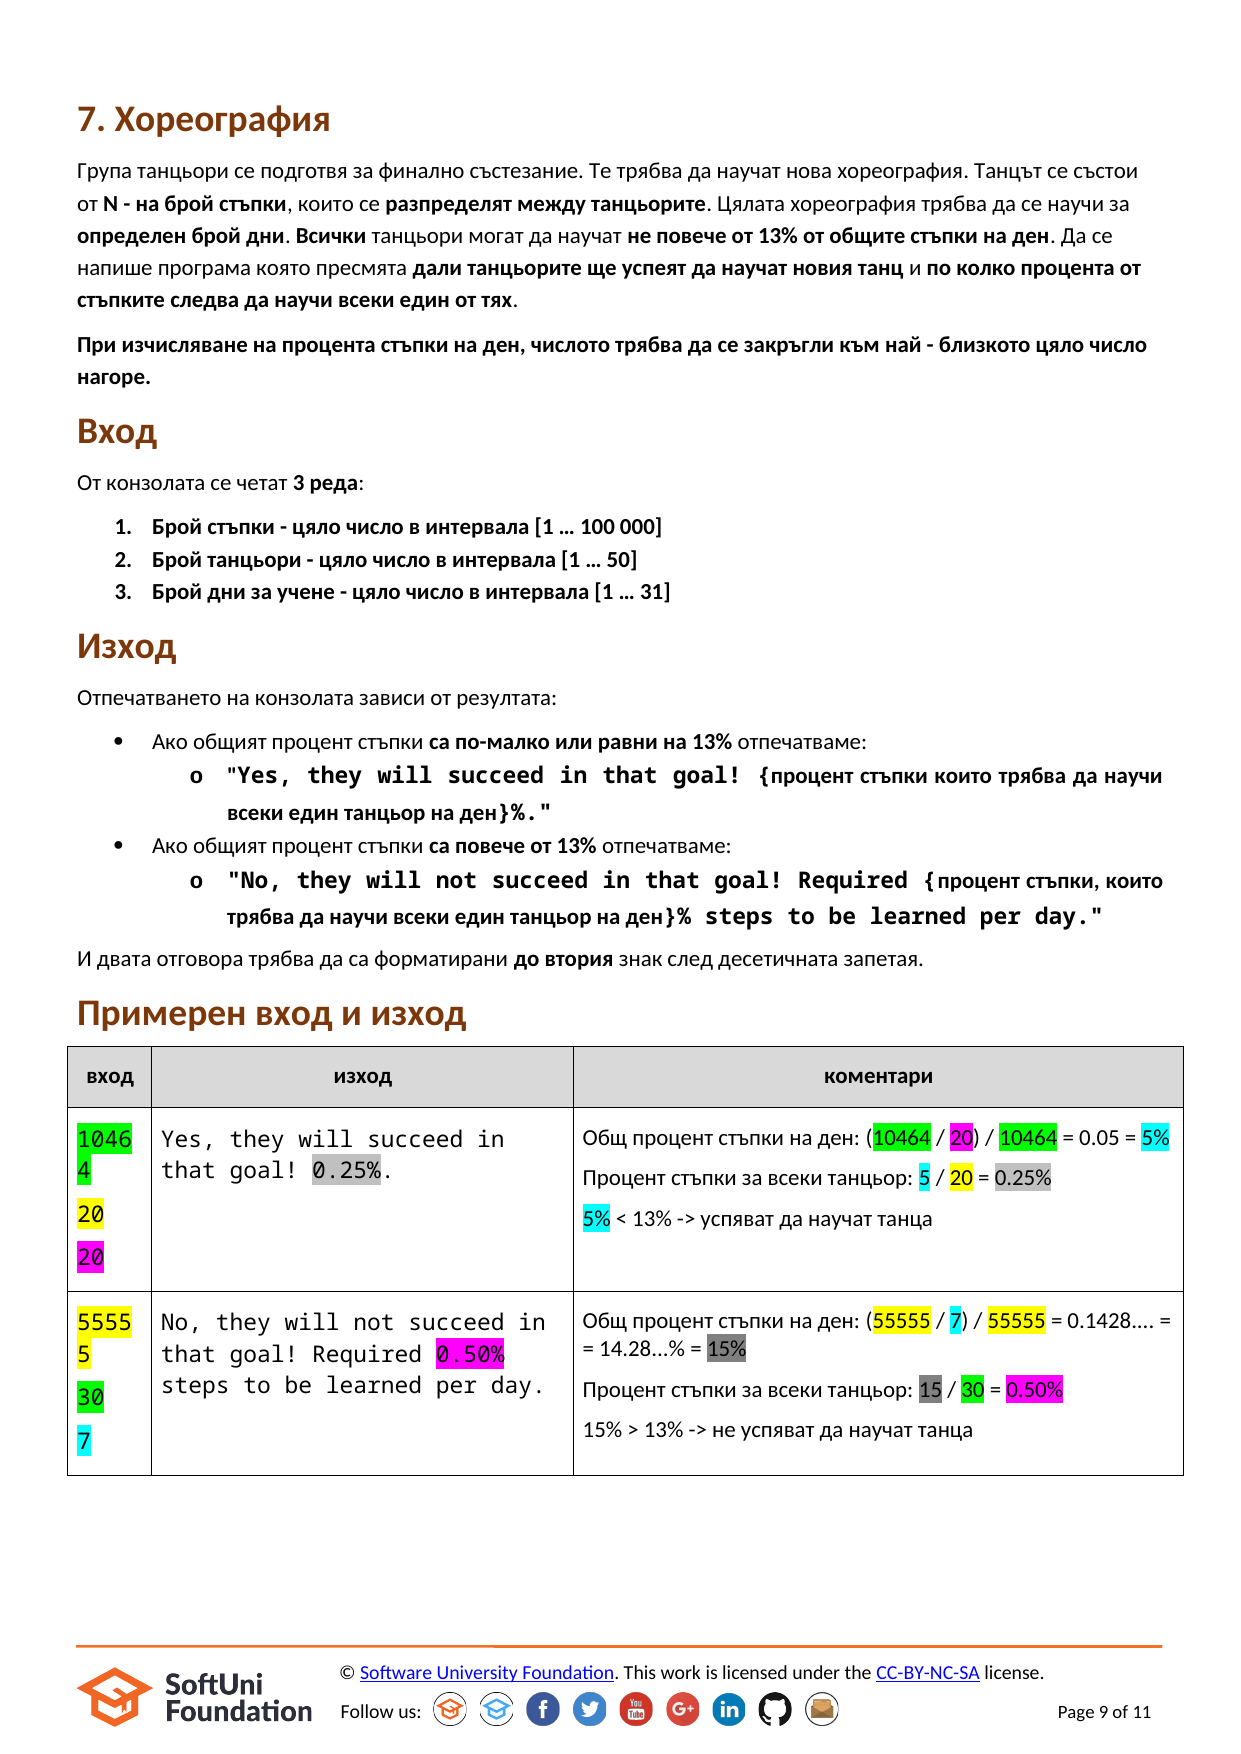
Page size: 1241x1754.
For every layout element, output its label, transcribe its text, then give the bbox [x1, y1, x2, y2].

list Ако общият процент стъпки са повече от 13% отпечатваме: [114, 831, 1163, 859]
picture [619, 1692, 653, 1726]
picture [712, 1716, 722, 1726]
table_cell 55555 30 7 [68, 1292, 151, 1475]
list "Yes, they will succeed in that goal! {процент стъпки които трябва да научи всеки един танцьор на ден}%." [189, 759, 1163, 827]
table_cell Общ процент стъпки на ден: (55555 / 7) / 55555 = 0.1428.... = = 14.28...% = 15% Процент стъпки за всеки танцьор: 15 / 30 = 0.50% 15% > 13% -> не успяват да научат танца [574, 1292, 1183, 1475]
subtitle Изход [77, 622, 1163, 667]
text При изчисляване на процента стъпки на ден, числото трябва да се закръгли към най - близкото цяло число нагоре. [77, 330, 1163, 390]
picture [727, 1707, 738, 1717]
subtitle Вход [77, 407, 1163, 453]
subtitle Хореография [77, 95, 1163, 141]
list Брой дни за учене - цяло число в интервала [1 … 31] [114, 577, 1163, 605]
text Група танцьори се подготвя за финално състезание. Те трябва да научат нова хореография. Танцът се състои от N - на брой стъпки, които се разпределят между танцьорите. Цялата хореография трябва да се научи за определен брой дни. Всички танцьори могат да научат не повече от 13% от общите стъпки на ден. Да се напише програма която пресмята дали танцьорите ще успеят да научат новия танц и по колко процента от стъпките следва да научи всеки един от тях. [77, 156, 1163, 313]
picture [736, 1693, 746, 1703]
picture [76, 1667, 312, 1727]
table_cell Общ процент стъпки на ден: (10464 / 20) / 10464 = 0.05 = 5% Процент стъпки за всеки танцьор: 5 / 20 = 0.25% 5% < 13% -> успяват да научат танца [574, 1108, 1183, 1291]
table_cell No, they will not succeed in that goal! Required 0.50% steps to be learned per day. [152, 1292, 573, 1475]
list Брой танцьори - цяло число в интервала [1 … 50] [114, 545, 1163, 573]
picture [666, 1692, 700, 1726]
list "No, they will not succeed in that goal! Required {процент стъпки, които трябва да научи всеки един танцьор на ден}% steps to be learned per day." [189, 864, 1163, 931]
list Ако общият процент стъпки са по-малко или равни на 13% отпечатваме: [114, 727, 1163, 755]
picture [480, 1692, 513, 1726]
picture [526, 1692, 560, 1726]
text От конзолата се четат 3 реда: [77, 468, 1163, 496]
picture [805, 1692, 839, 1726]
table_header коментари [574, 1047, 1183, 1107]
picture [433, 1692, 467, 1726]
table_cell Yes, they will succeed in that goal! 0.25%. [152, 1108, 573, 1291]
table_cell 10464 20 20 [68, 1108, 151, 1291]
subtitle Примерен вход и изход [77, 989, 1163, 1034]
picture [758, 1692, 792, 1726]
text И двата отговора трябва да са форматирани до втория знак след десетичната запетая. [77, 944, 1163, 972]
picture [573, 1692, 607, 1726]
picture [736, 1716, 746, 1726]
table_header изход [152, 1047, 573, 1107]
table_header вход [68, 1047, 151, 1107]
text Отпечатването на конзолата зависи от резултата: [77, 683, 1163, 711]
list Брой стъпки - цяло число в интервала [1 … 100 000] [114, 512, 1163, 541]
picture [712, 1693, 722, 1703]
